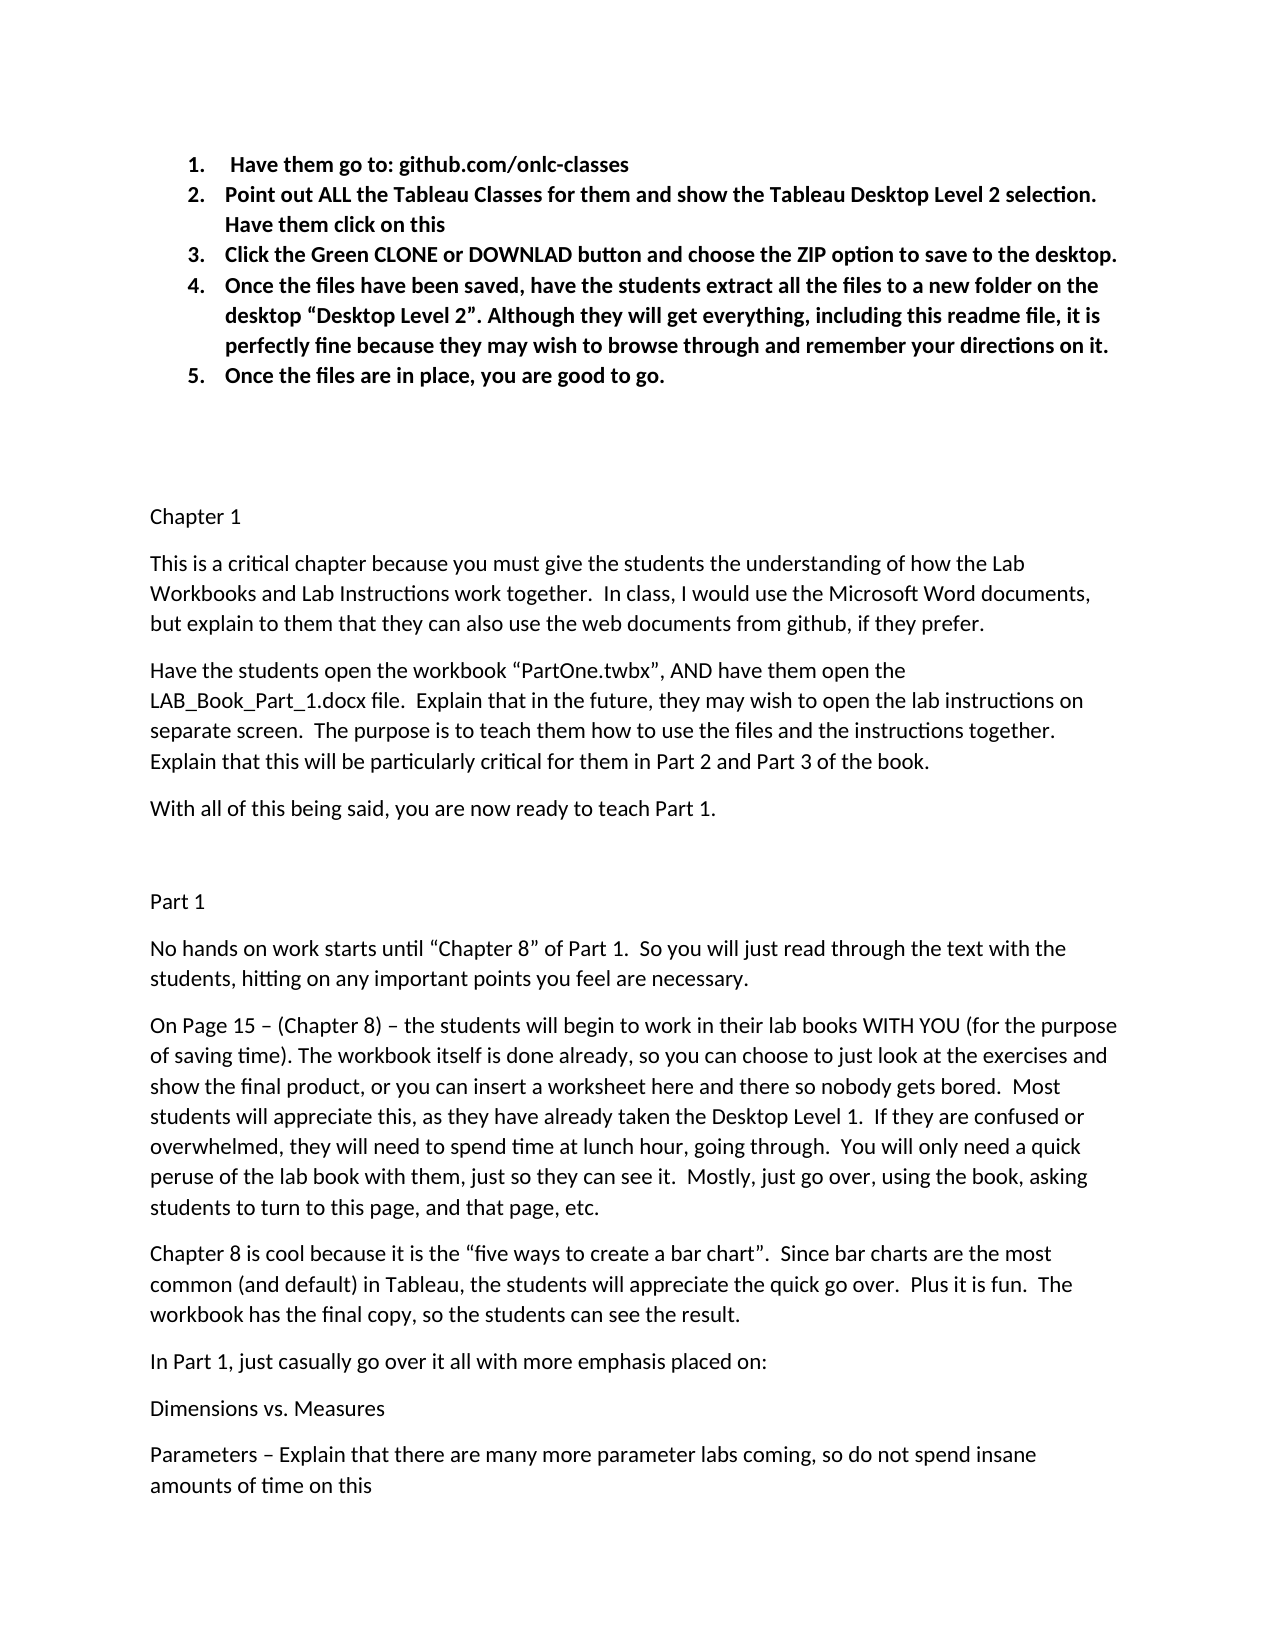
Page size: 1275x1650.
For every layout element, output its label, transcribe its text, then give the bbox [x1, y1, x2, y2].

text Chapter 1 [150, 502, 1125, 530]
list Point out ALL the Tableau Classes for them and show the Tableau Desktop Level 2 selection. Have them click on this [187, 180, 1125, 238]
text No hands on work starts until “Chapter 8” of Part 1. So you will just read through the text with the students, hitting on any important points you feel are necessary. [150, 934, 1125, 993]
list Have them go to: github.com/onlc-classes [187, 150, 1125, 178]
list Once the files are in place, you are good to go. [187, 361, 1125, 389]
list Click the Green CLONE or DOWNLAD button and choose the ZIP option to save to the desktop. [187, 241, 1125, 269]
text Have the students open the workbook “PartOne.twbx”, AND have them open the LAB_Book_Part_1.docx file. Explain that in the future, they may wish to open the lab instructions on separate screen. The purpose is to teach them how to use the files and the instructions together. Explain that this will be particularly critical for them in Part 2 and Part 3 of the book. [150, 656, 1125, 775]
text On Page 15 – (Chapter 8) – the students will begin to work in their lab books WITH YOU (for the purpose of saving time). The workbook itself is done already, so you can choose to just look at the exercises and show the final product, or you can insert a worksheet here and there so nobody gets bored. Most students will appreciate this, as they have already taken the Desktop Level 1. If they are confused or overwhelmed, they will need to spend time at lunch hour, going through. You will only need a quick peruse of the lab book with them, just so they can see it. Mostly, just go over, using the book, asking students to turn to this page, and that page, etc. [150, 1011, 1125, 1221]
text Dimensions vs. Measures [150, 1394, 1125, 1422]
text With all of this being said, you are now ready to teach Part 1. [150, 794, 1125, 822]
text In Part 1, just casually go over it all with more emphasis placed on: [150, 1347, 1125, 1375]
list Once the files have been saved, have the students extract all the files to a new folder on the desktop “Desktop Level 2”. Although they will get everything, including this readme file, it is perfectly fine because they may wish to browse through and remember your directions on it. [187, 271, 1125, 359]
text Part 1 [150, 887, 1125, 916]
text Parameters – Explain that there are many more parameter labs coming, so do not spend insane amounts of time on this [150, 1441, 1125, 1499]
text Chapter 8 is cool because it is the “five ways to create a bar chart”. Since bar charts are the most common (and default) in Tableau, the students will appreciate the quick go over. Plus it is fun. The workbook has the final copy, so the students can see the result. [150, 1239, 1125, 1328]
text This is a critical chapter because you must give the students the understanding of how the Lab Workbooks and Lab Instructions work together. In class, I would use the Microsoft Word documents, but explain to them that they can also use the web documents from github, if they prefer. [150, 549, 1125, 637]
